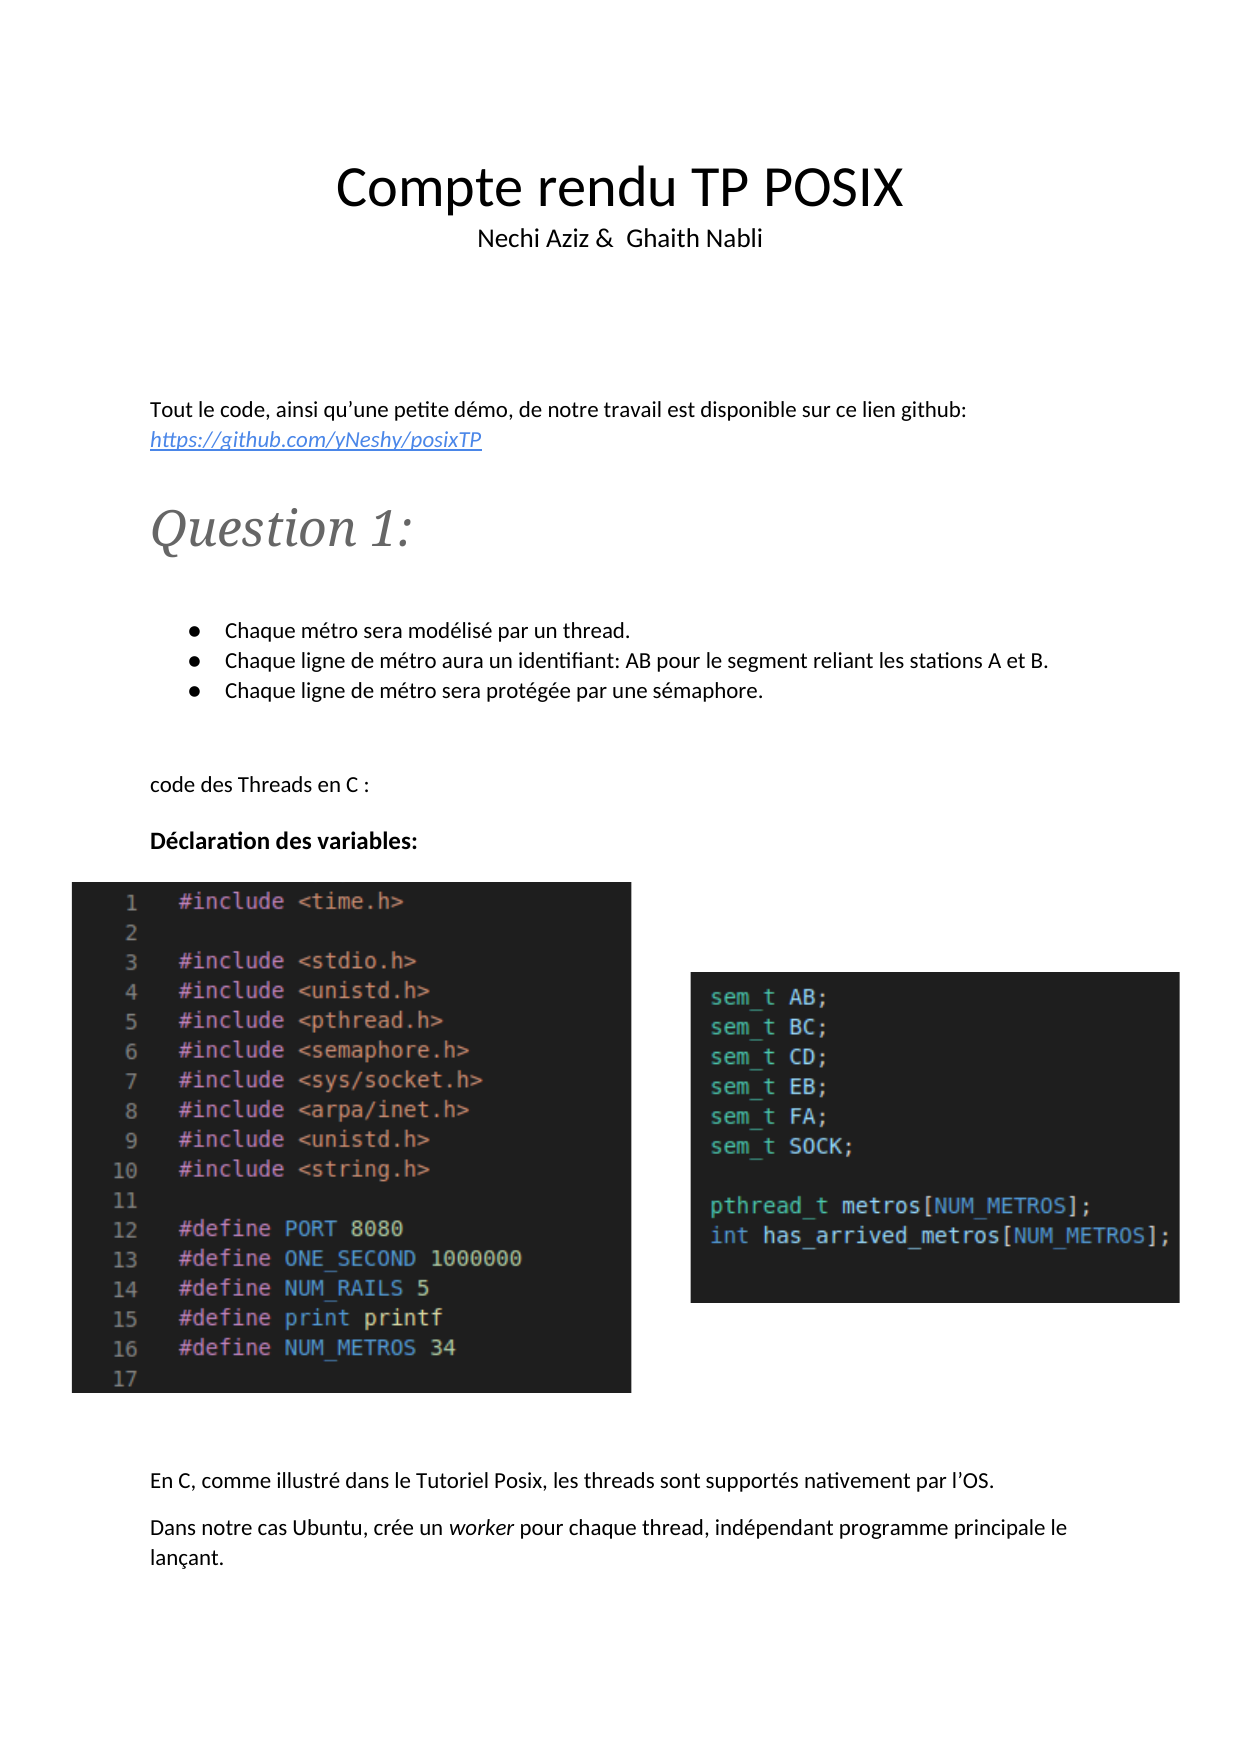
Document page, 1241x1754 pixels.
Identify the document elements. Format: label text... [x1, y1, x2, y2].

title Nechi Aziz & Ghaith Nabli [150, 221, 1090, 254]
subtitle Déclaration des variables: [150, 826, 1090, 856]
list Chaque métro sera modélisé par un thread. [187, 616, 1090, 644]
list Chaque ligne de métro sera protégée par une sémaphore. [187, 677, 1090, 704]
picture [690, 972, 1180, 1303]
text En C, comme illustré dans le Tutoriel Posix, les threads sont supportés nativement par l’OS. [150, 1466, 1090, 1494]
text Dans notre cas Ubuntu, crée un worker pour chaque thread, indépendant programme principale le lançant. [150, 1513, 1090, 1571]
text code des Threads en C : [150, 770, 1090, 798]
text Tout le code, ainsi qu’une petite démo, de notre travail est disponible sur ce lien github: https://github.com/yNeshy/posixTP [150, 395, 1090, 453]
list Chaque ligne de métro aura un identifiant: AB pour le segment reliant les stations A et B. [187, 646, 1090, 674]
title Compte rendu TP POSIX [150, 150, 1090, 221]
picture [71, 882, 632, 1393]
subtitle Question 1: [150, 493, 1090, 561]
